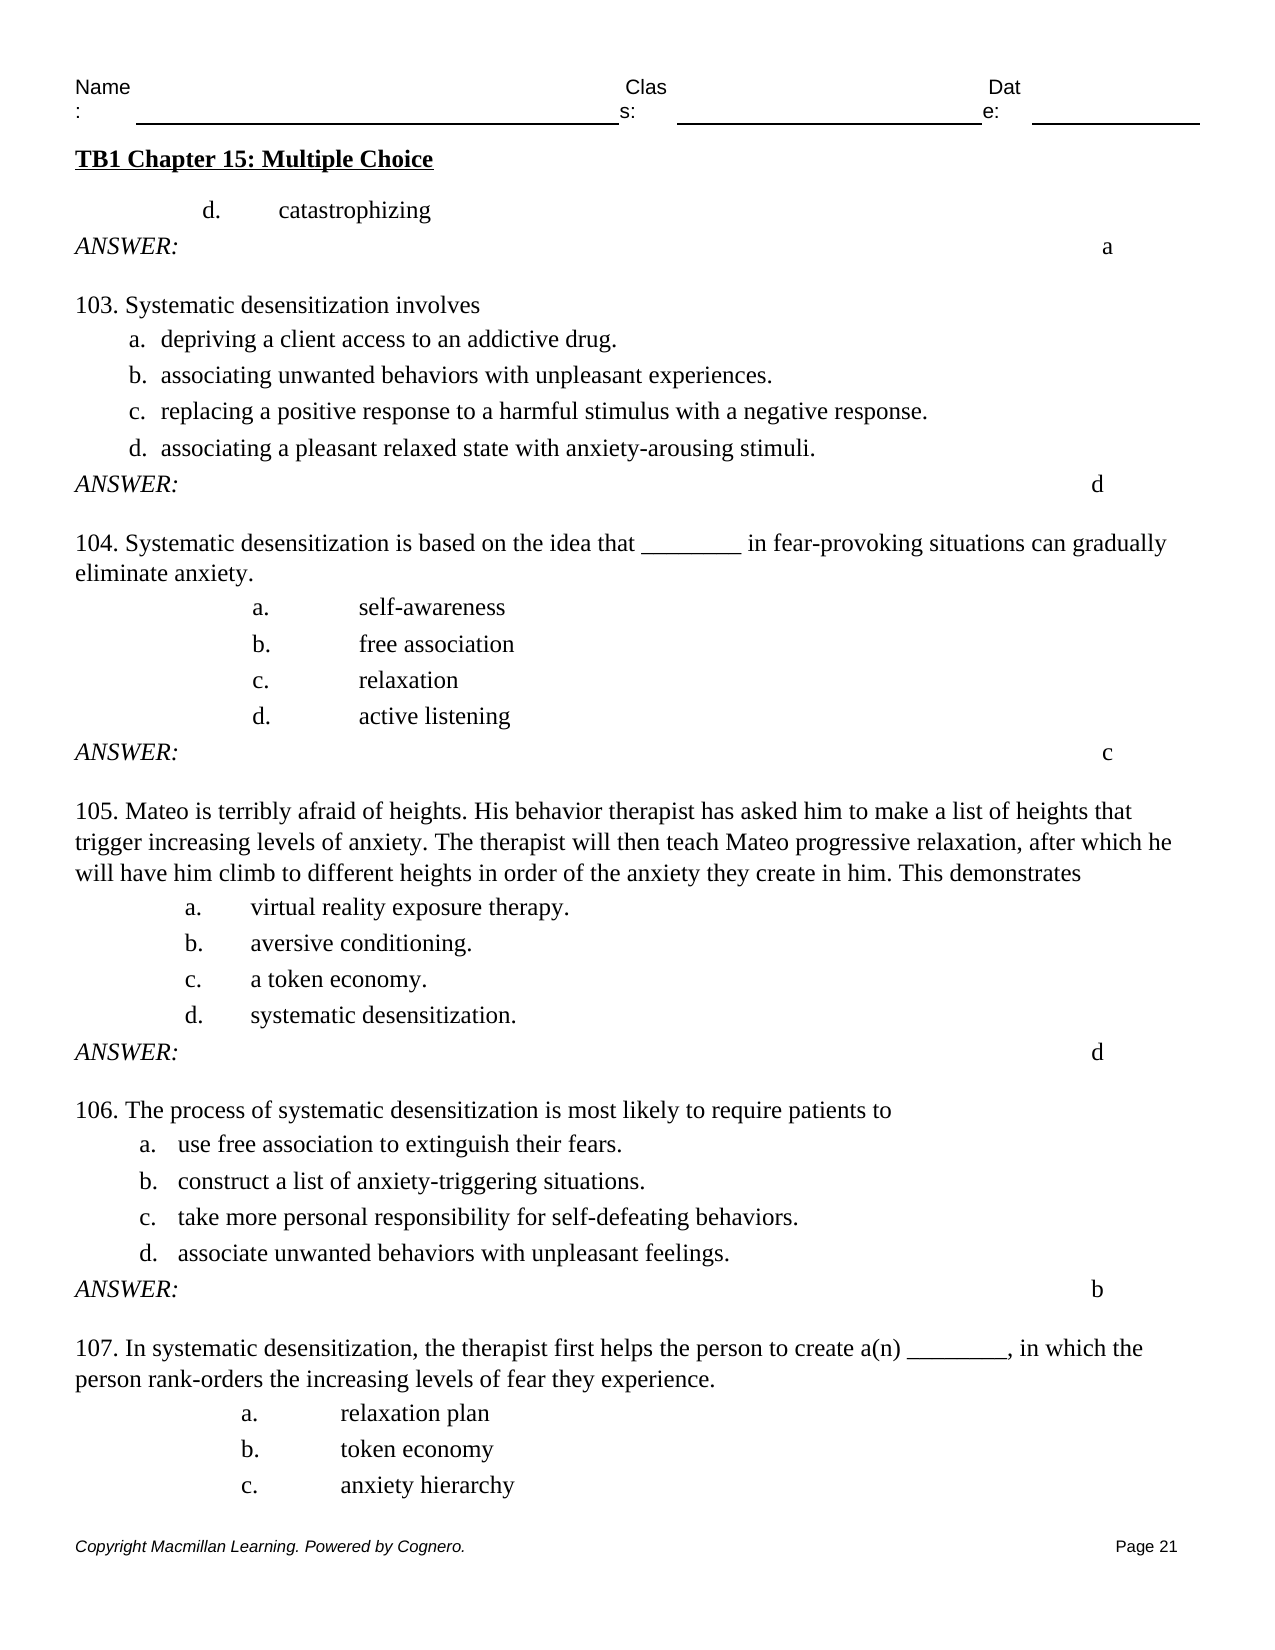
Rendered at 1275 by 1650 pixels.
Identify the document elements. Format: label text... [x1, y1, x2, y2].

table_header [75, 192, 1200, 263]
table_header 104. Systematic desensitization is based on the idea that ________ in fear-provoking situations can gradually eliminate anxiety. [75, 528, 1200, 769]
table_header 105. Mateo is terribly afraid of heights. His behavior therapist has asked him to make a list of heights that trigger increasing levels of anxiety. The therapist will then teach Mateo progressive relaxation, after which he will have him climb to different heights in order of the anxiety they create in him. This demonstrates [75, 796, 1200, 1069]
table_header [75, 1334, 1200, 1504]
table_header 103. Systematic desensitization involves [75, 290, 1200, 501]
table_header 106. The process of systematic desensitization is most likely to require patients to [75, 1096, 1200, 1306]
